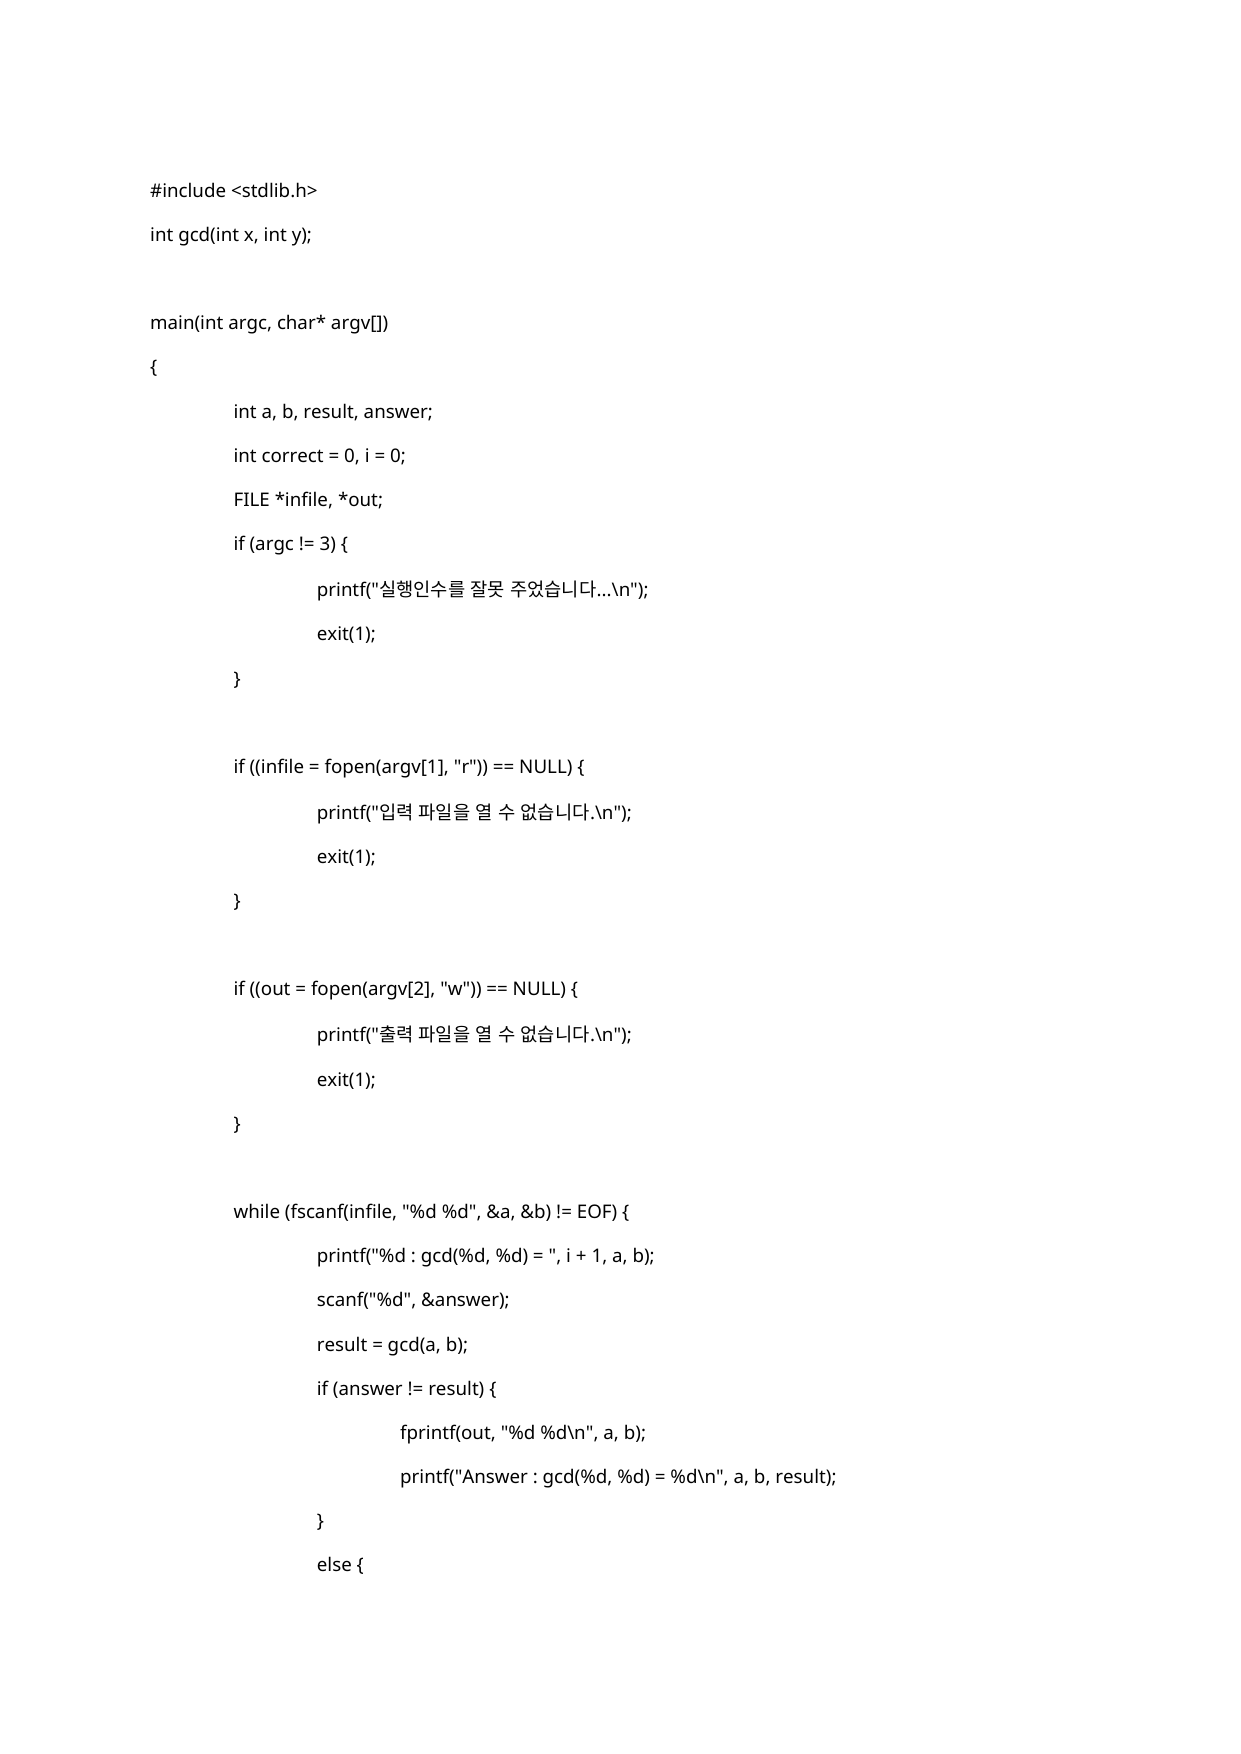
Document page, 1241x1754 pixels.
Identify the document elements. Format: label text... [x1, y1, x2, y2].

text } [150, 1110, 1090, 1136]
text result = gcd(a, b); [150, 1331, 1090, 1356]
text exit(1); [150, 843, 1090, 869]
text if ((out = fopen(argv[2], "w")) == NULL) { [150, 976, 1090, 1001]
text #include <stdlib.h> [150, 177, 1090, 203]
text exit(1); [150, 1066, 1090, 1091]
text int gcd(int x, int y); [150, 221, 1090, 247]
text printf("출력 파일을 열 수 없습니다.\n"); [150, 1020, 1090, 1047]
text printf("입력 파일을 열 수 없습니다.\n"); [150, 797, 1090, 824]
text scanf("%d", &answer); [150, 1287, 1090, 1312]
text printf("실행인수를 잘못 주었습니다...\n"); [150, 575, 1090, 602]
text if ((infile = fopen(argv[1], "r")) == NULL) { [150, 753, 1090, 779]
text printf("%d : gcd(%d, %d) = ", i + 1, a, b); [150, 1242, 1090, 1268]
text main(int argc, char* argv[]) [150, 310, 1090, 335]
text { [150, 354, 1090, 379]
text exit(1); [150, 621, 1090, 646]
text else { [150, 1552, 1090, 1577]
text } [150, 665, 1090, 690]
text int a, b, result, answer; [150, 398, 1090, 423]
text if (answer != result) { [150, 1375, 1090, 1401]
text printf("Answer : gcd(%d, %d) = %d\n", a, b, result); [150, 1463, 1090, 1489]
text FILE *infile, *out; [150, 486, 1090, 512]
text if (argc != 3) { [150, 531, 1090, 556]
text int correct = 0, i = 0; [150, 442, 1090, 468]
text } [150, 1507, 1090, 1533]
text fprintf(out, "%d %d\n", a, b); [150, 1419, 1090, 1445]
text } [150, 887, 1090, 913]
text while (fscanf(infile, "%d %d", &a, &b) != EOF) { [150, 1198, 1090, 1224]
